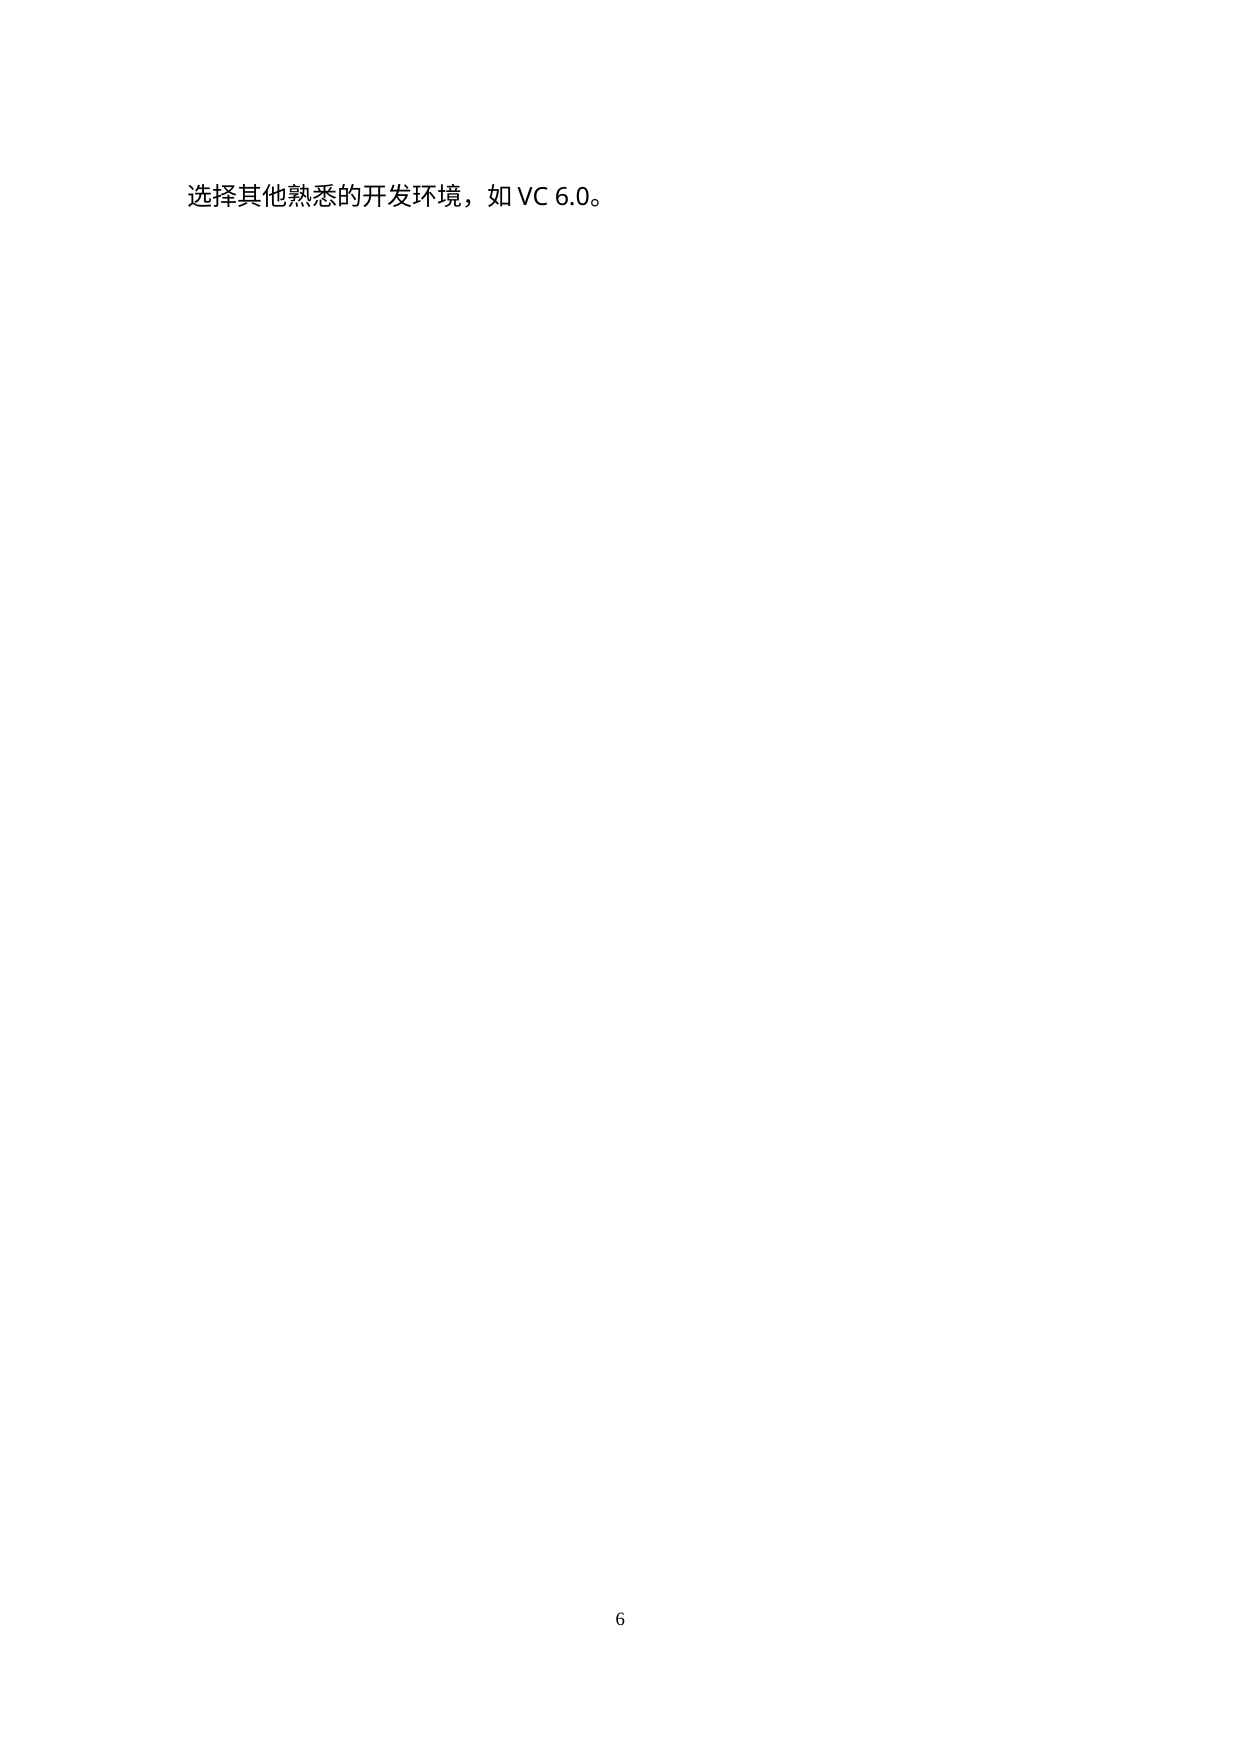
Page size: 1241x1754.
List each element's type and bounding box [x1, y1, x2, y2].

text [187, 162, 1053, 227]
